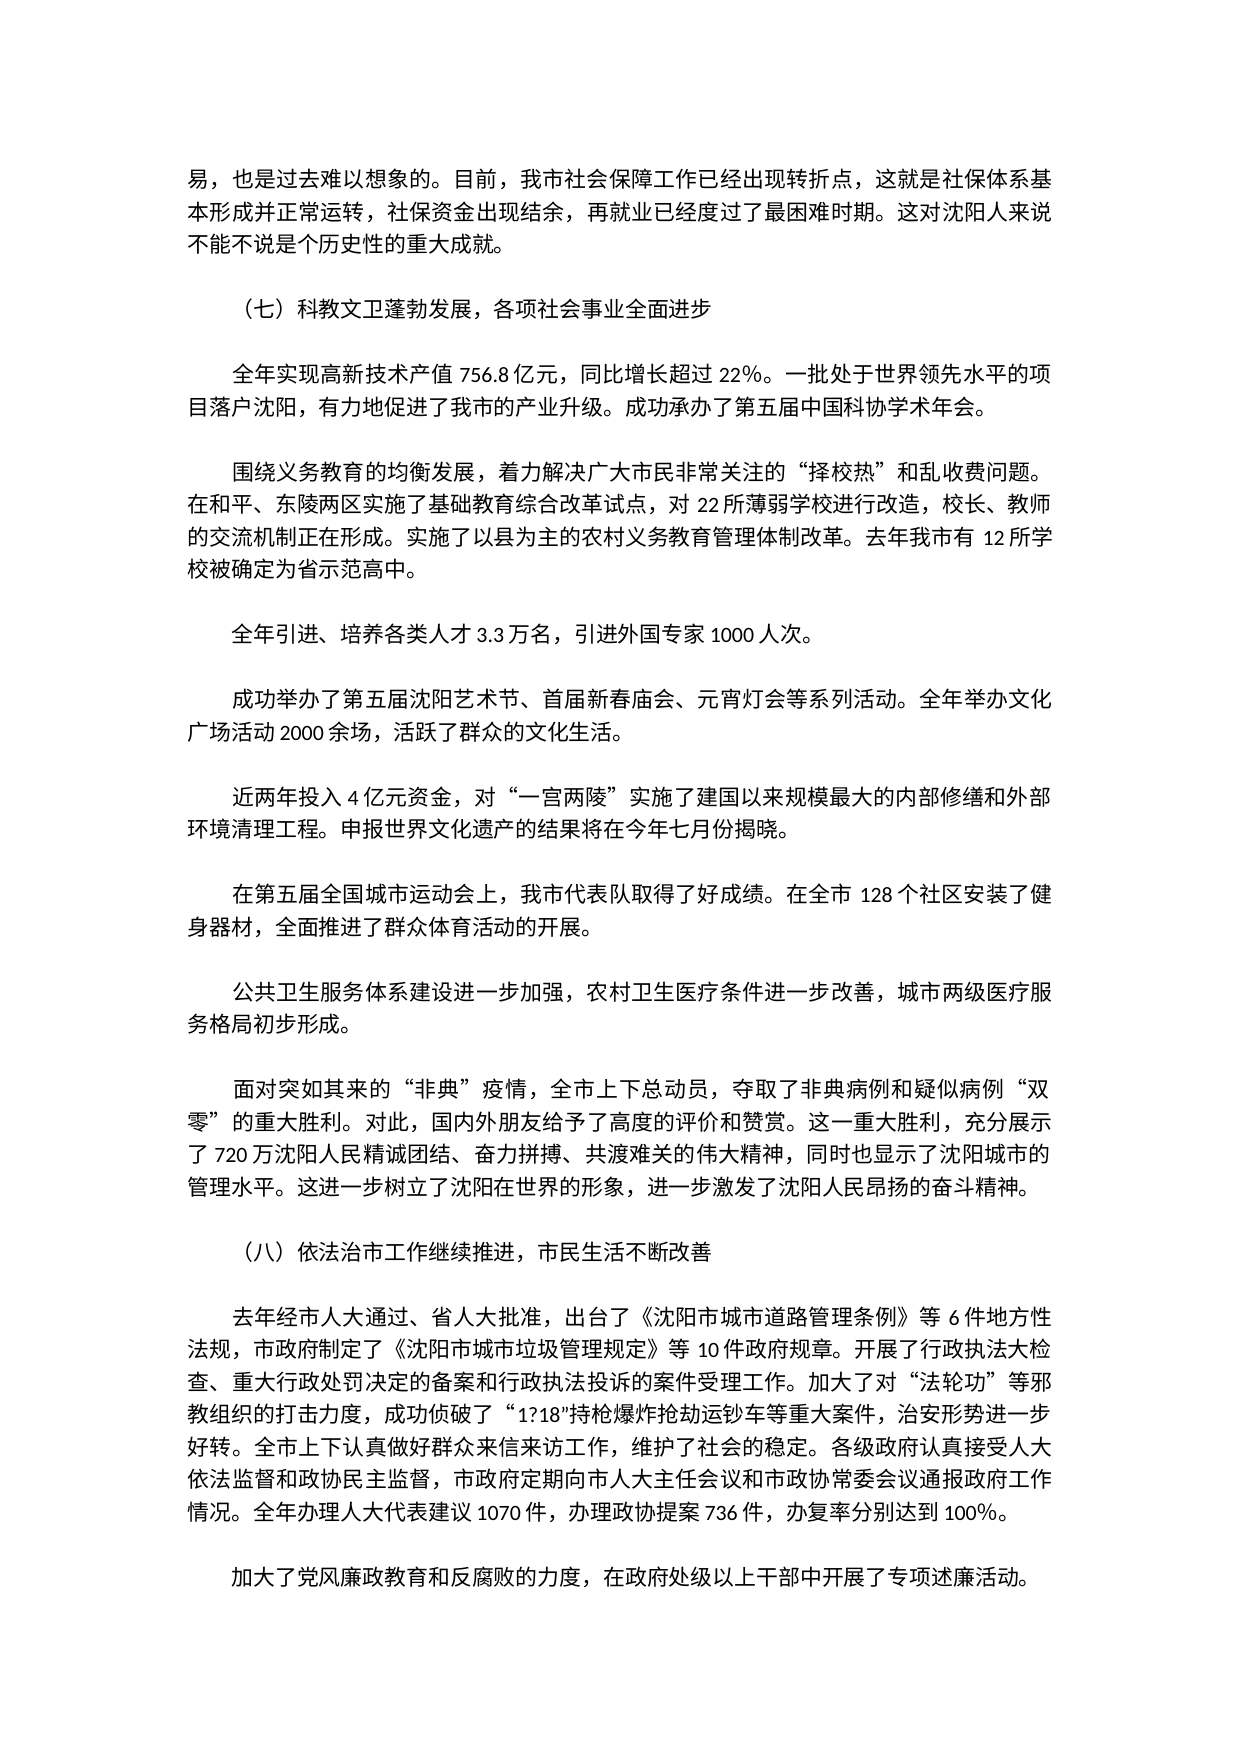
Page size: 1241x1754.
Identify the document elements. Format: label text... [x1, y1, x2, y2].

text 加大了党风廉政教育和反腐败的力度，在政府处级以上干部中开展了专项述廉活动。 [187, 1559, 1053, 1592]
text 近两年投入4亿元资金，对“一宫两陵”实施了建国以来规模最大的内部修缮和外部环境清理工程。申报世界文化遗产的结果将在今年七月份揭晓。 [187, 779, 1053, 844]
text 全年引进、培养各类人才3.3万名，引进外国专家1000人次。 [187, 617, 1053, 649]
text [187, 162, 1053, 259]
text 全年实现高新技术产值756.8亿元，同比增长超过22％。一批处于世界领先水平的项目落户沈阳，有力地促进了我市的产业升级。成功承办了第五届中国科协学术年会。 [187, 357, 1053, 422]
text 公共卫生服务体系建设进一步加强，农村卫生医疗条件进一步改善，城市两级医疗服务格局初步形成。 [187, 974, 1053, 1039]
text （七）科教文卫蓬勃发展，各项社会事业全面进步 [187, 292, 1053, 324]
text 成功举办了第五届沈阳艺术节、首届新春庙会、元宵灯会等系列活动。全年举办文化广场活动2000余场，活跃了群众的文化生活。 [187, 682, 1053, 747]
text 去年经市人大通过、省人大批准，出台了《沈阳市城市道路管理条例》等6件地方性法规，市政府制定了《沈阳市城市垃圾管理规定》等10件政府规章。开展了行政执法大检查、重大行政处罚决定的备案和行政执法投诉的案件受理工作。加大了对“法轮功”等邪教组织的打击力度，成功侦破了“1?18”持枪爆炸抢劫运钞车等重大案件，治安形势进一步好转。全市上下认真做好群众来信来访工作，维护了社会的稳定。各级政府认真接受人大依法监督和政协民主监督，市政府定期向市人大主任会议和市政协常委会议通报政府工作情况。全年办理人大代表建议1070件，办理政协提案736件，办复率分别达到100％。 [187, 1299, 1053, 1527]
text 围绕义务教育的均衡发展，着力解决广大市民非常关注的“择校热”和乱收费问题。在和平、东陵两区实施了基础教育综合改革试点，对22所薄弱学校进行改造，校长、教师的交流机制正在形成。实施了以县为主的农村义务教育管理体制改革。去年我市有12所学校被确定为省示范高中。 [187, 454, 1053, 584]
text 面对突如其来的“非典”疫情，全市上下总动员，夺取了非典病例和疑似病例“双零”的重大胜利。对此，国内外朋友给予了高度的评价和赞赏。这一重大胜利，充分展示了720万沈阳人民精诚团结、奋力拼搏、共渡难关的伟大精神，同时也显示了沈阳城市的管理水平。这进一步树立了沈阳在世界的形象，进一步激发了沈阳人民昂扬的奋斗精神。 [187, 1072, 1053, 1202]
text （八）依法治市工作继续推进，市民生活不断改善 [187, 1234, 1053, 1267]
text 在第五届全国城市运动会上，我市代表队取得了好成绩。在全市128个社区安装了健身器材，全面推进了群众体育活动的开展。 [187, 877, 1053, 942]
